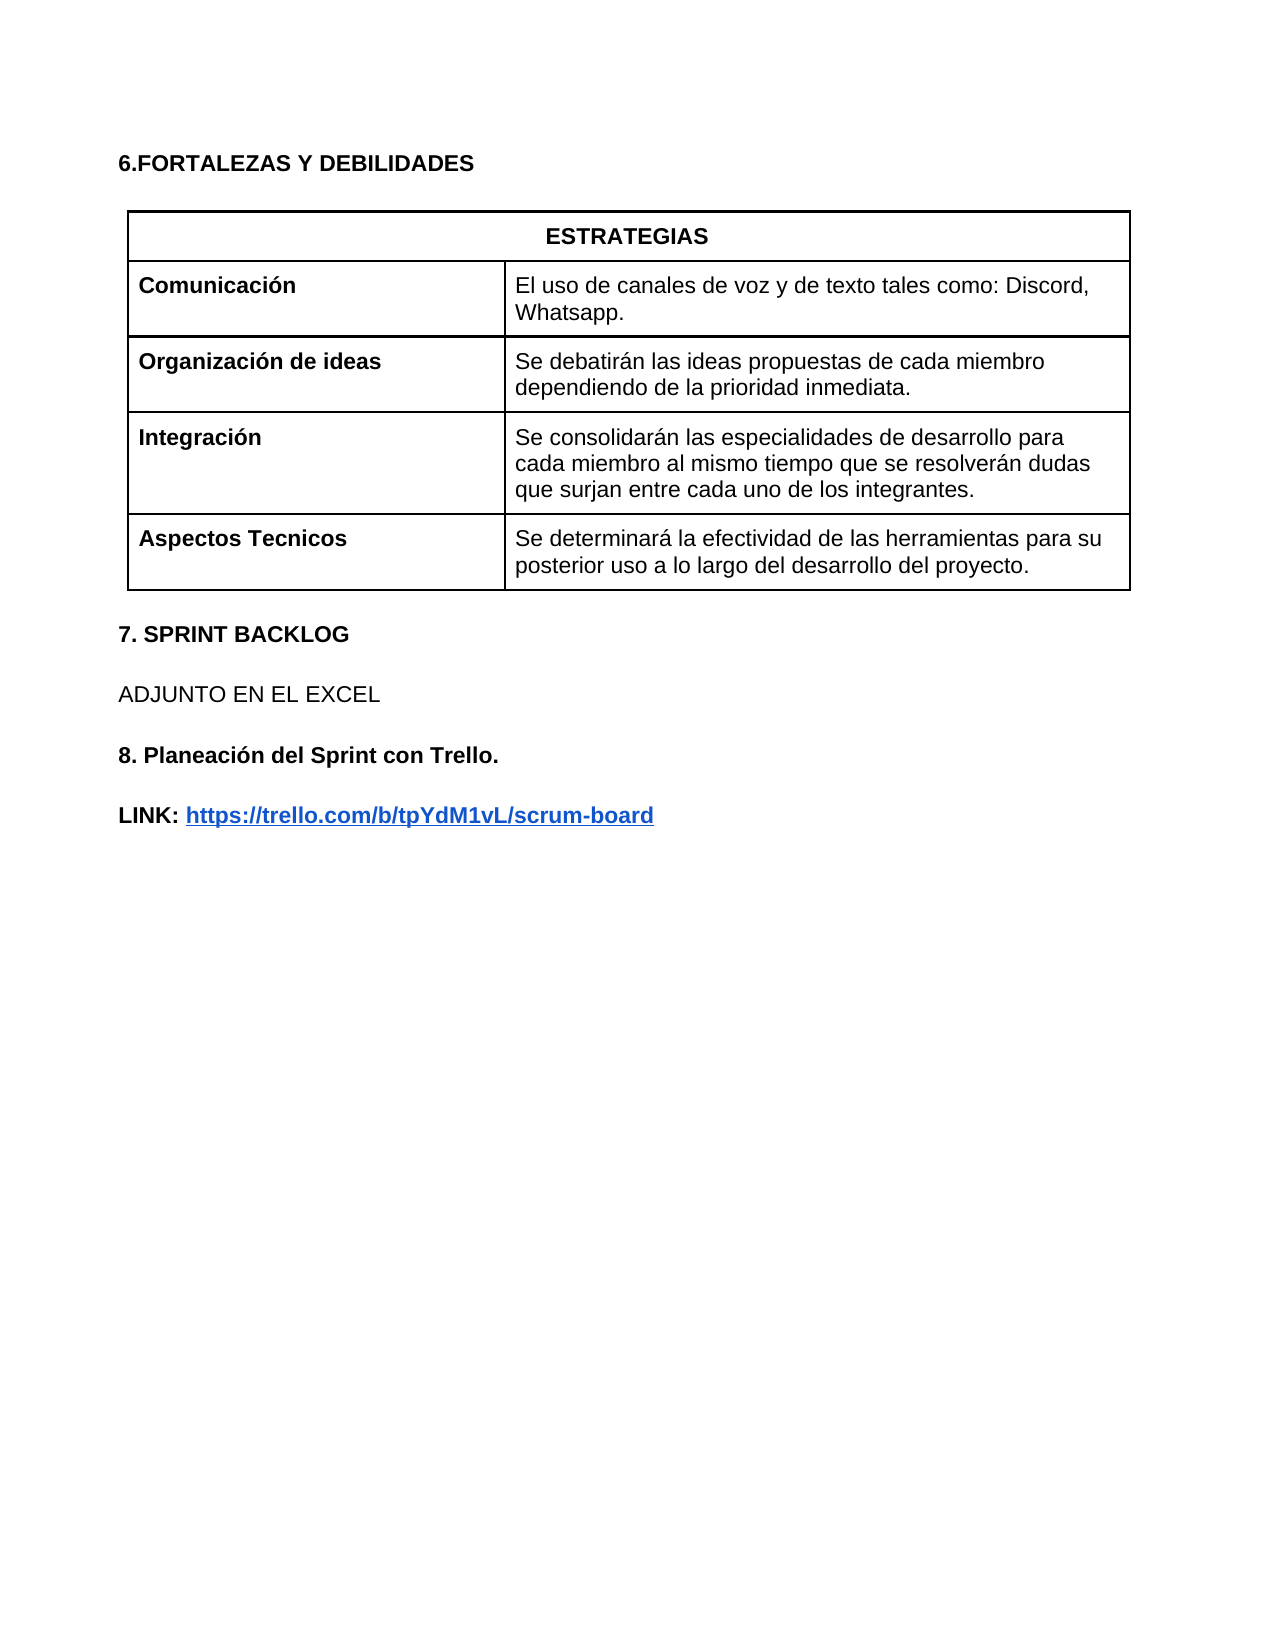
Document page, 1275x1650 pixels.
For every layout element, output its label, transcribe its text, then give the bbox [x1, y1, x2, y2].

text LINK: https://trello.com/b/tpYdM1vL/scrum-board [118, 802, 1125, 828]
text 8. Planeación del Sprint con Trello. [118, 742, 1125, 768]
table_cell Se consolidarán las especialidades de desarrollo para cada miembro al mismo tiempo que se resolverán dudas que surjan entre cada uno de los integrantes. [506, 413, 1129, 513]
table_cell El uso de canales de voz y de texto tales como: Discord, Whatsapp. [506, 262, 1129, 335]
text ADJUNTO EN EL EXCEL [118, 681, 1125, 708]
text 7. SPRINT BACKLOG [118, 621, 1125, 647]
table_cell Organización de ideas [129, 338, 504, 411]
table_cell Se debatirán las ideas propuestas de cada miembro dependiendo de la prioridad inmediata. [506, 338, 1129, 411]
table_cell Comunicación [129, 262, 504, 335]
table_header ESTRATEGIAS [129, 213, 1129, 260]
text 6.FORTALEZAS Y DEBILIDADES [118, 150, 1125, 176]
table_cell Se determinará la efectividad de las herramientas para su posterior uso a lo largo del desarrollo del proyecto. [506, 515, 1129, 588]
table_cell Aspectos Tecnicos [129, 515, 504, 588]
table_cell Integración [129, 413, 504, 513]
